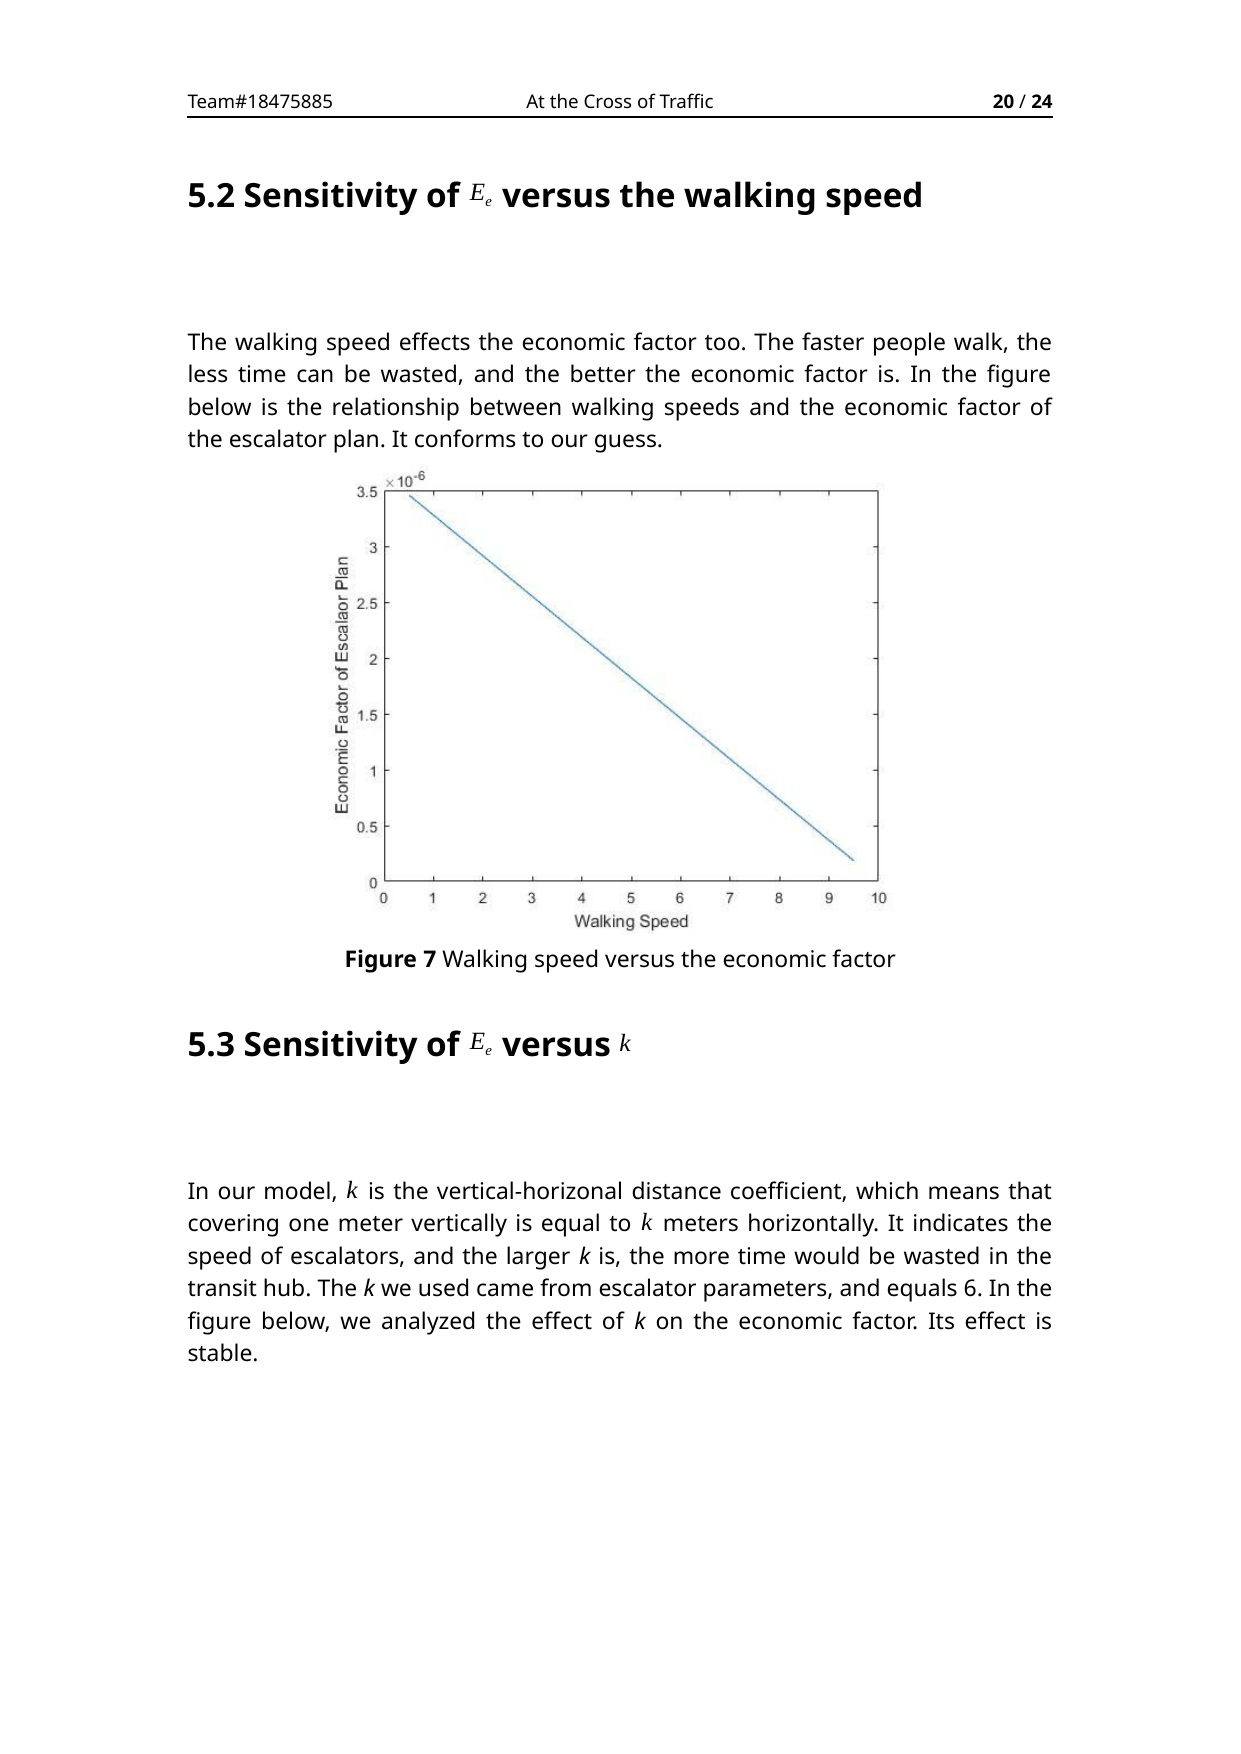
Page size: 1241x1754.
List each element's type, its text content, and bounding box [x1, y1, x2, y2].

list 5.2 Sensitivity of versus the walking speed [187, 162, 1053, 227]
text In our model, is the vertical-horizonal distance coefficient, which means that covering one meter vertically is equal to meters horizontally. It indicates the speed of escalators, and the larger k is, the more time would be wasted in the transit hub. The k we used came from escalator parameters, and equals 6. In the figure below, we analyzed the effect of k on the economic factor. Its effect is stable. [187, 1174, 1053, 1369]
text The walking speed effects the economic factor too. The faster people walk, the less time can be wasted, and the better the economic factor is. In the figure below is the relationship between walking speeds and the economic factor of the escalator plan. It conforms to our guess. [187, 325, 1053, 455]
picture [301, 455, 939, 934]
list 5.3 Sensitivity of versus [187, 1011, 1053, 1076]
text Figure 7 Walking speed versus the economic factor [187, 943, 1053, 975]
